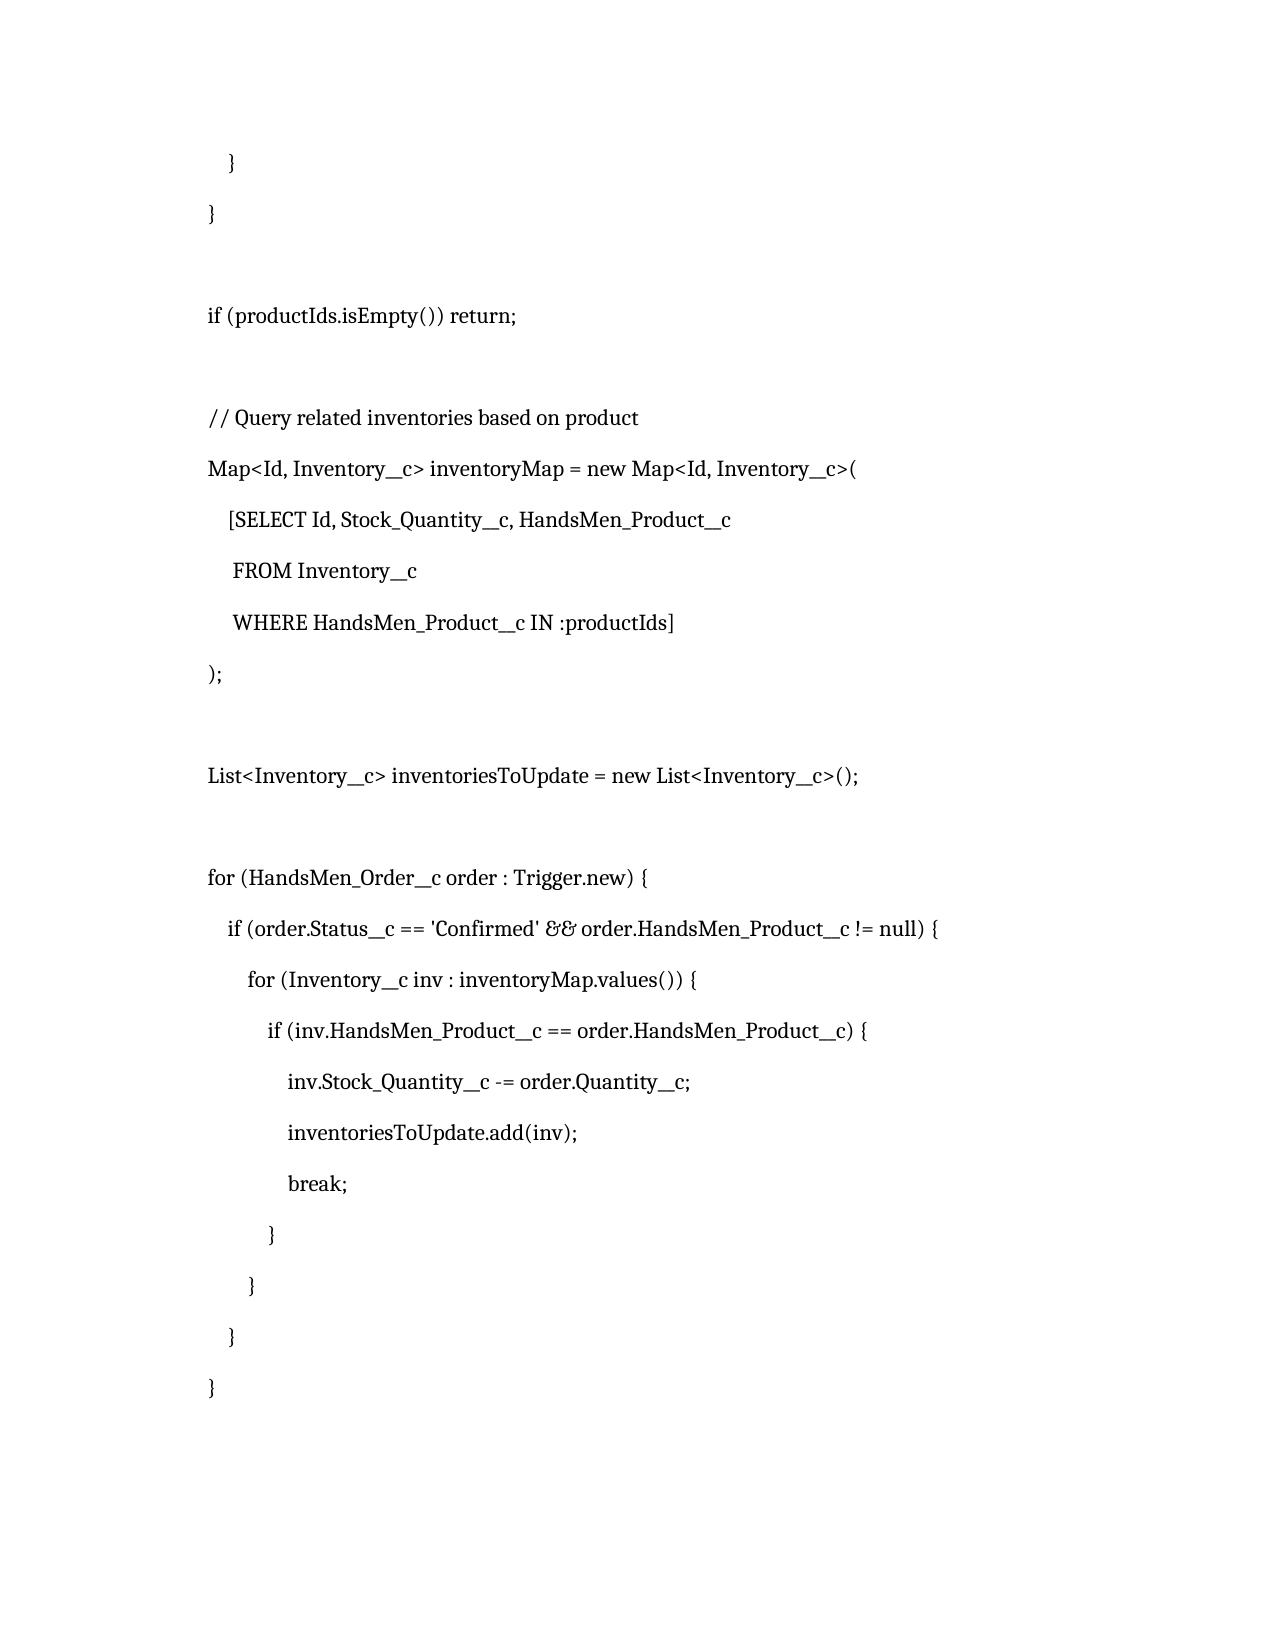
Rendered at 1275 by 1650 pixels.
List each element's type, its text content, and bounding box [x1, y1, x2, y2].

text // Query related inventories based on product [187, 405, 1087, 432]
text } [187, 1222, 1087, 1248]
text if (inv.HandsMen_Product__c == order.HandsMen_Product__c) { [187, 1018, 1087, 1044]
text if (order.Status__c == 'Confirmed' && order.HandsMen_Product__c != null) { [187, 916, 1087, 942]
text WHERE HandsMen_Product__c IN :productIds] [187, 609, 1087, 636]
text } [187, 150, 1087, 176]
text List<Inventory__c> inventoriesToUpdate = new List<Inventory__c>(); [187, 762, 1087, 789]
text Map<Id, Inventory__c> inventoryMap = new Map<Id, Inventory__c>( [187, 456, 1087, 483]
text } [187, 1375, 1087, 1401]
text for (Inventory__c inv : inventoryMap.values()) { [187, 967, 1087, 993]
text break; [187, 1171, 1087, 1197]
text } [187, 201, 1087, 227]
text if (productIds.isEmpty()) return; [187, 303, 1087, 329]
text FROM Inventory__c [187, 558, 1087, 585]
text inv.Stock_Quantity__c -= order.Quantity__c; [187, 1069, 1087, 1095]
text inventoriesToUpdate.add(inv); [187, 1120, 1087, 1146]
text [SELECT Id, Stock_Quantity__c, HandsMen_Product__c [187, 507, 1087, 534]
text } [187, 1324, 1087, 1350]
text ); [187, 660, 1087, 687]
text } [187, 1273, 1087, 1299]
text for (HandsMen_Order__c order : Trigger.new) { [187, 864, 1087, 891]
